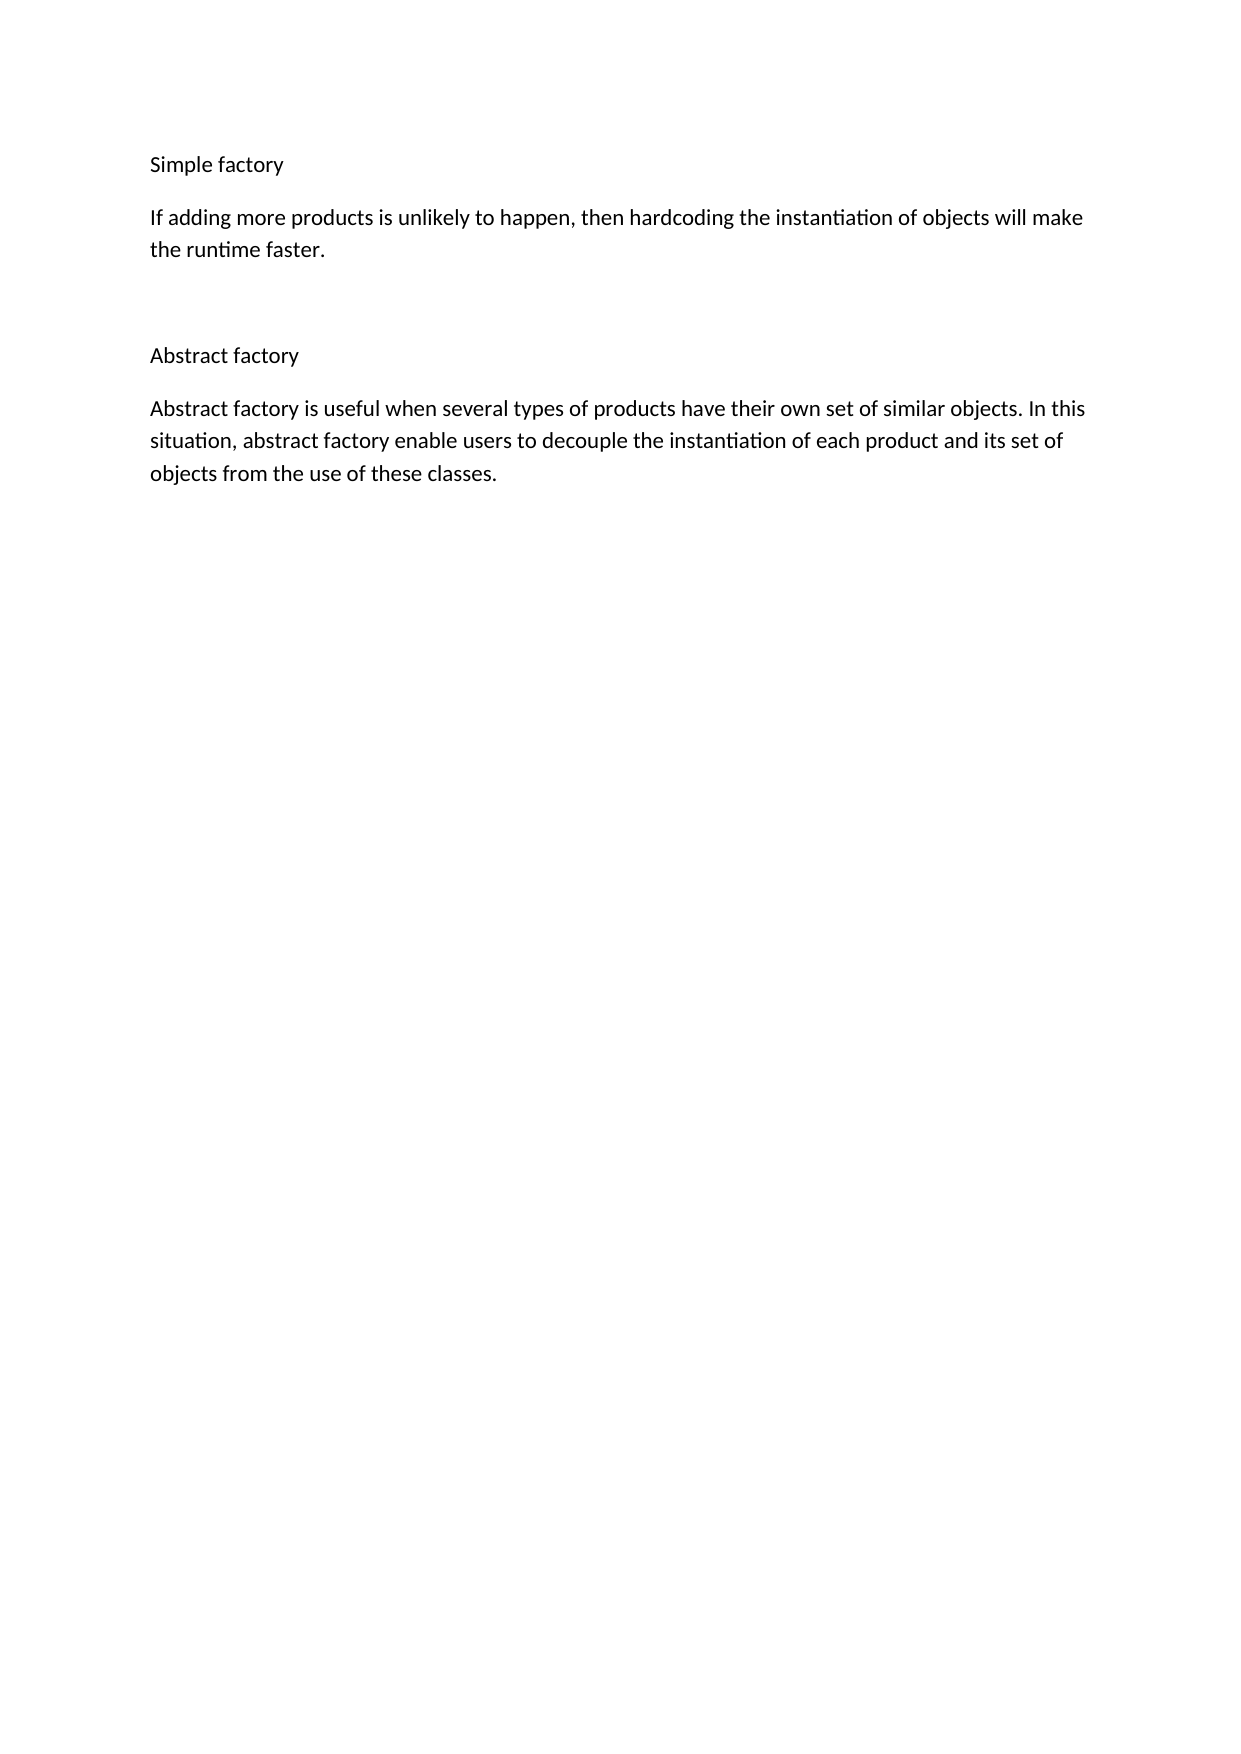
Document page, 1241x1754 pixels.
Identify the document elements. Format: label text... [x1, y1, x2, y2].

text If adding more products is unlikely to happen, then hardcoding the instantiation of objects will make the runtime faster. [150, 203, 1090, 263]
text Simple factory [150, 150, 1090, 178]
text Abstract factory is useful when several types of products have their own set of similar objects. In this situation, abstract factory enable users to decouple the instantiation of each product and its set of objects from the use of these classes. [150, 394, 1090, 487]
text Abstract factory [150, 341, 1090, 369]
